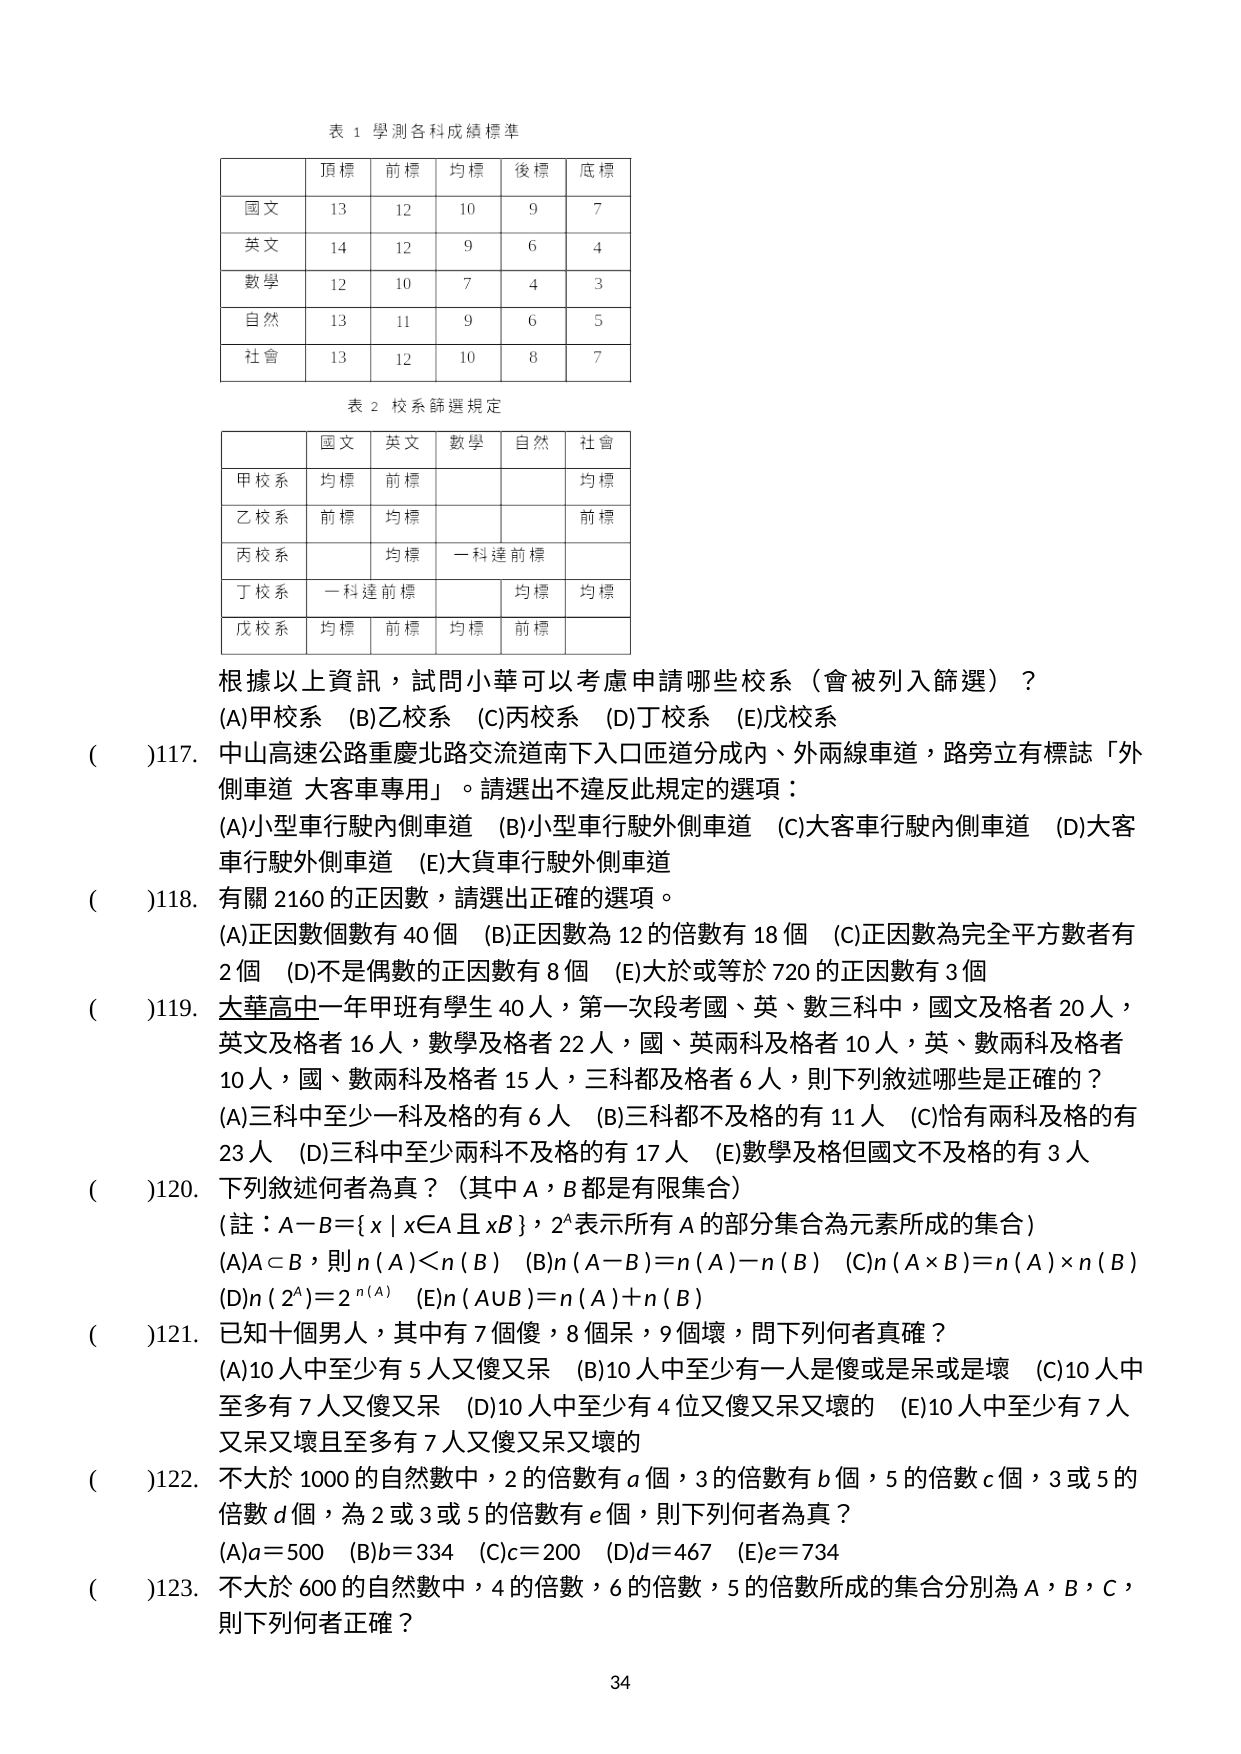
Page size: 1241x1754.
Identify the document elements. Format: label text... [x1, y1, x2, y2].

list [88, 1567, 1152, 1640]
list 中山高速公路重慶北路交流道南下入口匝道分成內、外兩線車道，路旁立有標誌「外側車道 大客車專用」。請選出不違反此規定的選項： (A)小型車行駛內側車道 (B)小型車行駛外側車道 (C)大客車行駛內側車道 (D)大客車行駛外側車道 (E)大貨車行駛外側車道 [88, 733, 1152, 878]
list 有關2160的正因數，請選出正確的選項。 (A)正因數個數有40個 (B)正因數為12的倍數有18個 (C)正因數為完全平方數者有2個 (D)不是偶數的正因數有8個 (E)大於或等於720的正因數有3個 [88, 878, 1152, 987]
list 下列敘述何者為真？（其中A，B都是有限集合） ( 註：A－B＝{ x | x∈A且xB }，2A表示所有A的部分集合為元素所成的集合 ) (A)A B，則n ( A )＜n ( B ) (B)n ( A－B )＝n ( A )－n ( B ) (C)n ( A × B )＝n ( A ) × n ( B ) (D)n ( 2A )＝2 n ( A ) (E)n ( A∪B )＝n ( A )＋n ( B ) [88, 1168, 1152, 1313]
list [88, 121, 1152, 733]
list 已知十個男人，其中有7個傻，8個呆，9個壞，問下列何者真確？ (A)10人中至少有5人又傻又呆 (B)10人中至少有一人是傻或是呆或是壞 (C)10人中至多有7人又傻又呆 (D)10人中至少有4位又傻又呆又壞的 (E)10人中至少有7人又呆又壞且至多有7人又傻又呆又壞的 [88, 1313, 1152, 1458]
list 大華高中一年甲班有學生40人，第一次段考國、英、數三科中，國文及格者20人，英文及格者16人，數學及格者22人，國、英兩科及格者10人，英、數兩科及格者10人，國、數兩科及格者15人，三科都及格者6人，則下列敘述哪些是正確的？ (A)三科中至少一科及格的有6人 (B)三科都不及格的有11人 (C)恰有兩科及格的有23人 (D)三科中至少兩科不及格的有17人 (E)數學及格但國文不及格的有3人 [88, 987, 1152, 1168]
list 不大於1000的自然數中，2的倍數有a個，3的倍數有b個，5的倍數c個，3或5的倍數d個，為2或3或5的倍數有e個，則下列何者為真？ (A)a＝500 (B)b＝334 (C)c＝200 (D)d＝467 (E)e＝734 [88, 1458, 1152, 1567]
